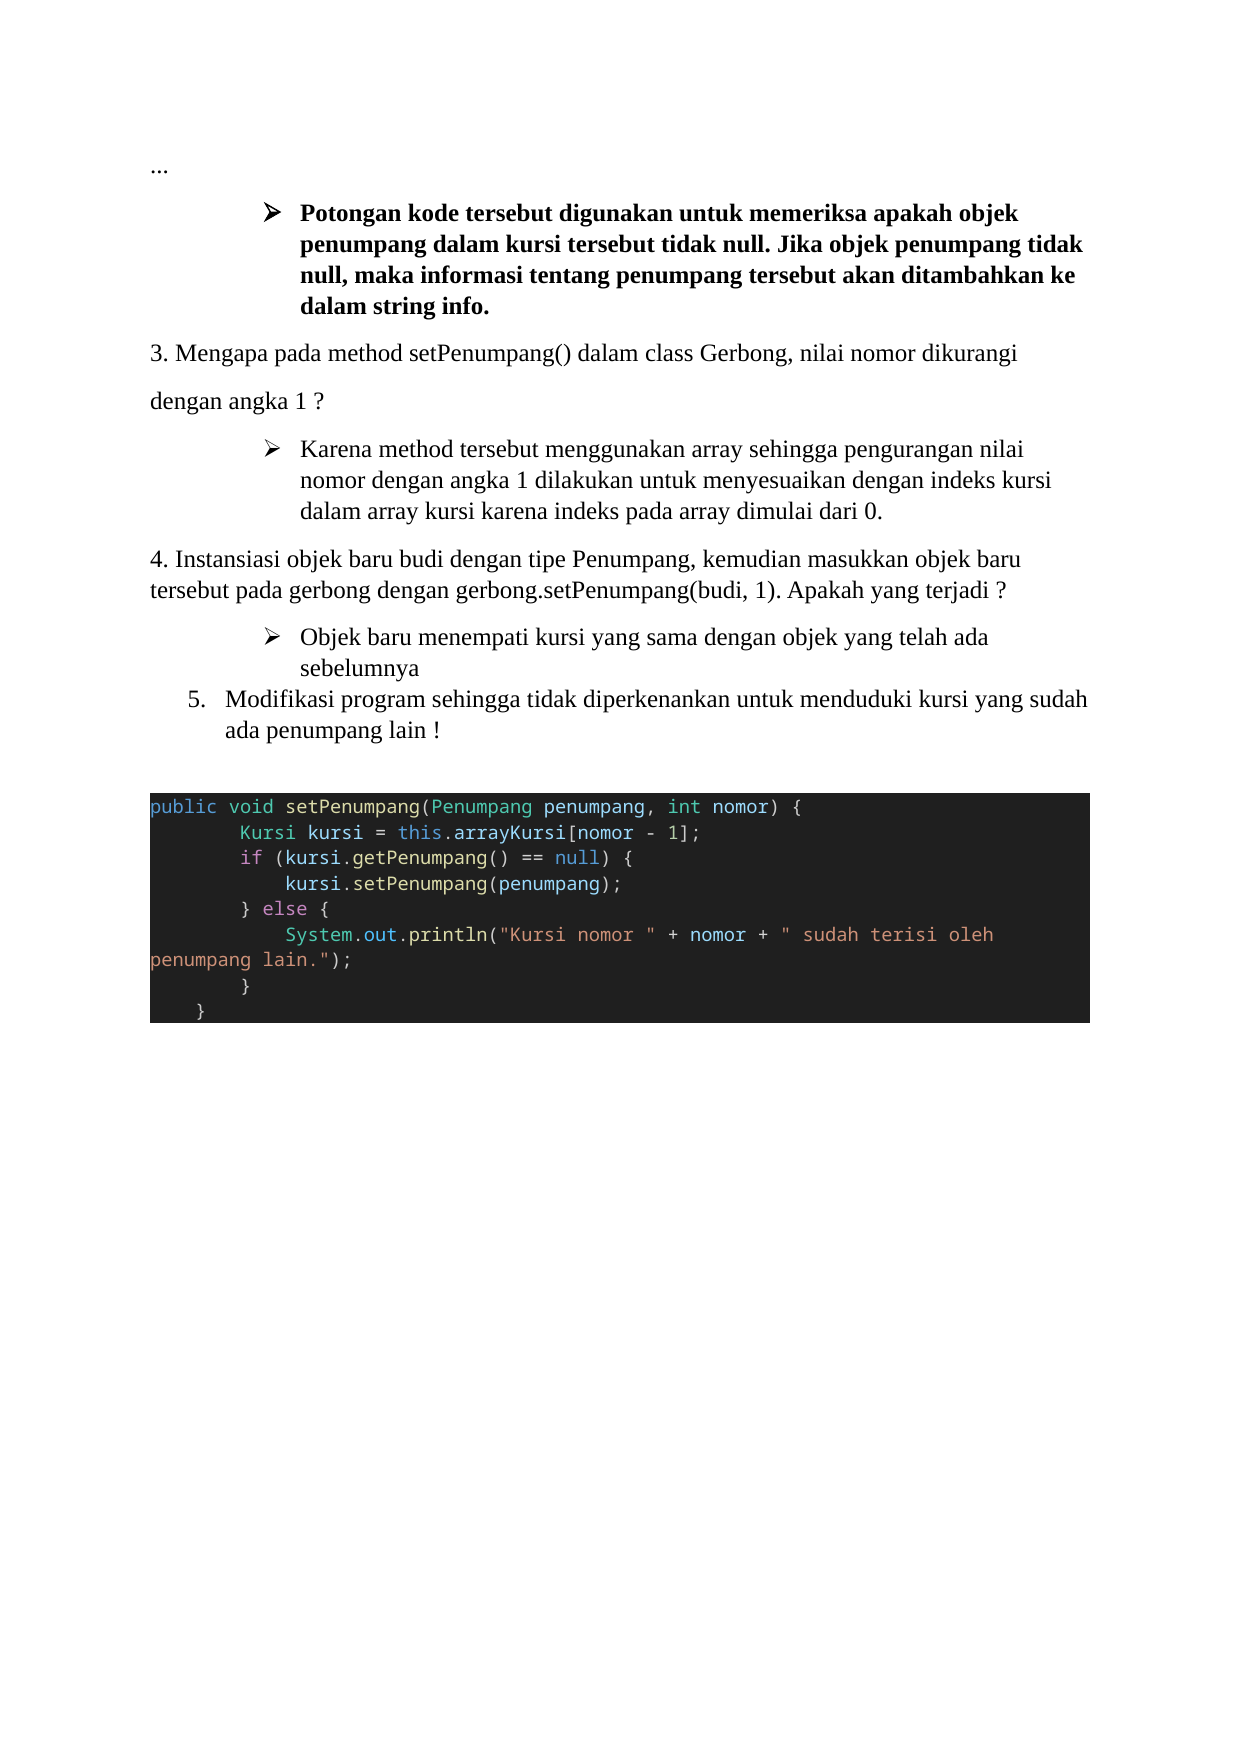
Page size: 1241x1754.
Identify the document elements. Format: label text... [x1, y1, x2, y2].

text 4. Instansiasi objek baru budi dengan tipe Penumpang, kemudian masukkan objek baru tersebut pada gerbong dengan gerbong.setPenumpang(budi, 1). Apakah yang terjadi ? [150, 544, 1090, 603]
text kursi.setPenumpang(penumpang); [150, 870, 1090, 896]
text if (kursi.getPenumpang() == null) { [150, 844, 1090, 870]
list Karena method tersebut menggunakan array sehingga pengurangan nilai nomor dengan angka 1 dilakukan untuk menyesuaikan dengan indeks kursi dalam array kursi karena indeks pada array dimulai dari 0. [262, 434, 1090, 525]
text 3. Mengapa pada method setPenumpang() dalam class Gerbong, nilai nomor dikurangi [150, 338, 1090, 367]
text } [150, 972, 1090, 998]
text ... [150, 150, 1090, 179]
text } [150, 998, 1090, 1023]
text public void setPenumpang(Penumpang penumpang, int nomor) { [150, 793, 1090, 819]
text dengan angka 1 ? [150, 386, 1090, 415]
text } else { [150, 896, 1090, 921]
text System.out.println("Kursi nomor " + nomor + " sudah terisi oleh penumpang lain."); [150, 921, 1090, 972]
text Kursi kursi = this.arrayKursi[nomor - 1]; [150, 819, 1090, 844]
list Potongan kode tersebut digunakan untuk memeriksa apakah objek penumpang dalam kursi tersebut tidak null. Jika objek penumpang tidak null, maka informasi tentang penumpang tersebut akan ditambahkan ke dalam string info. [262, 198, 1090, 319]
list Objek baru menempati kursi yang sama dengan objek yang telah ada sebelumnya [262, 622, 1090, 682]
list Modifikasi program sehingga tidak diperkenankan untuk menduduki kursi yang sudah ada penumpang lain ! [187, 684, 1090, 774]
